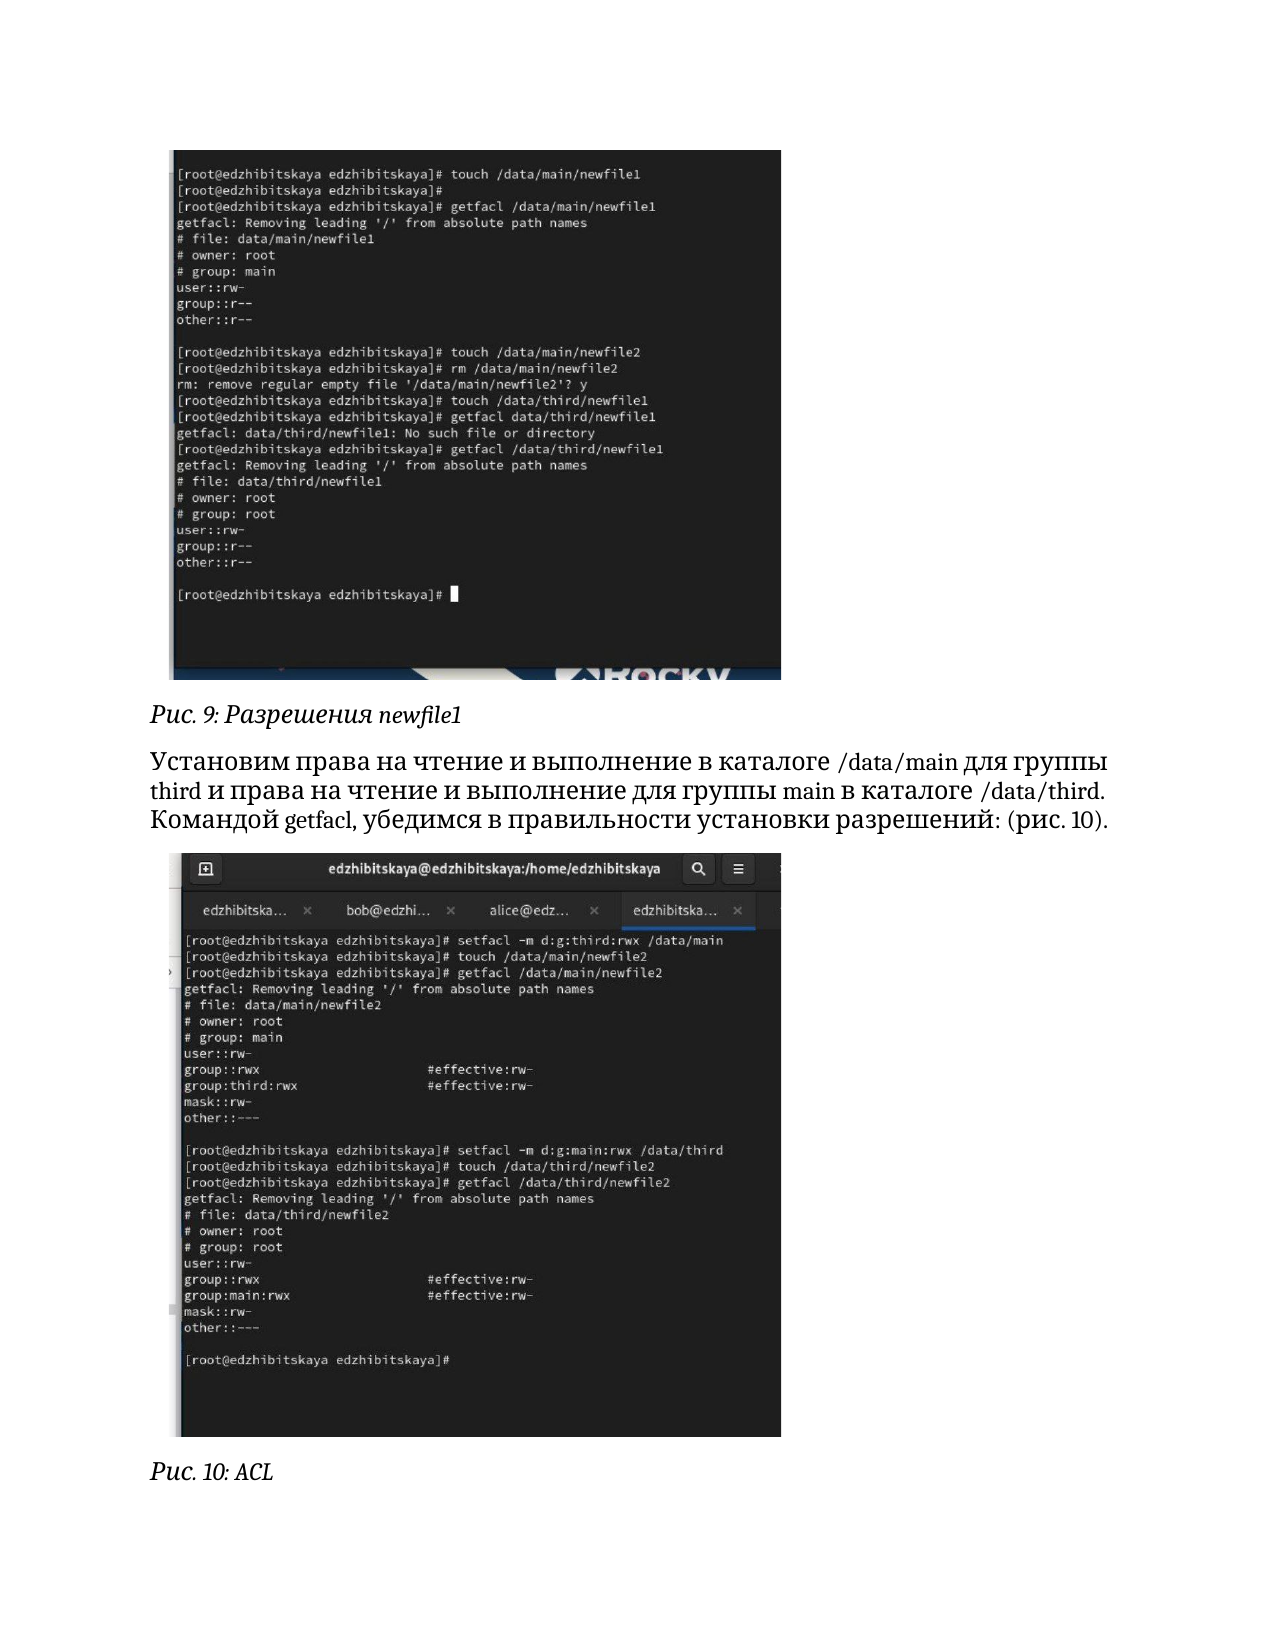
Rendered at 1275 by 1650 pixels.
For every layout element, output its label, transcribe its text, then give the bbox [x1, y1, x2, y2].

text Установим права на чтение и выполнение в каталоге /data/main для группы third и права на чтение и выполнение для группы main в каталоге /data/third. Командой getfacl, убедимся в правильности установки разрешений: (рис. 10). [150, 748, 1125, 834]
text Рис. 10: ACL [150, 1458, 1125, 1487]
text Рис. 9: Разрешения newfile1 [150, 701, 1125, 729]
picture [168, 150, 782, 680]
picture [168, 853, 782, 1437]
